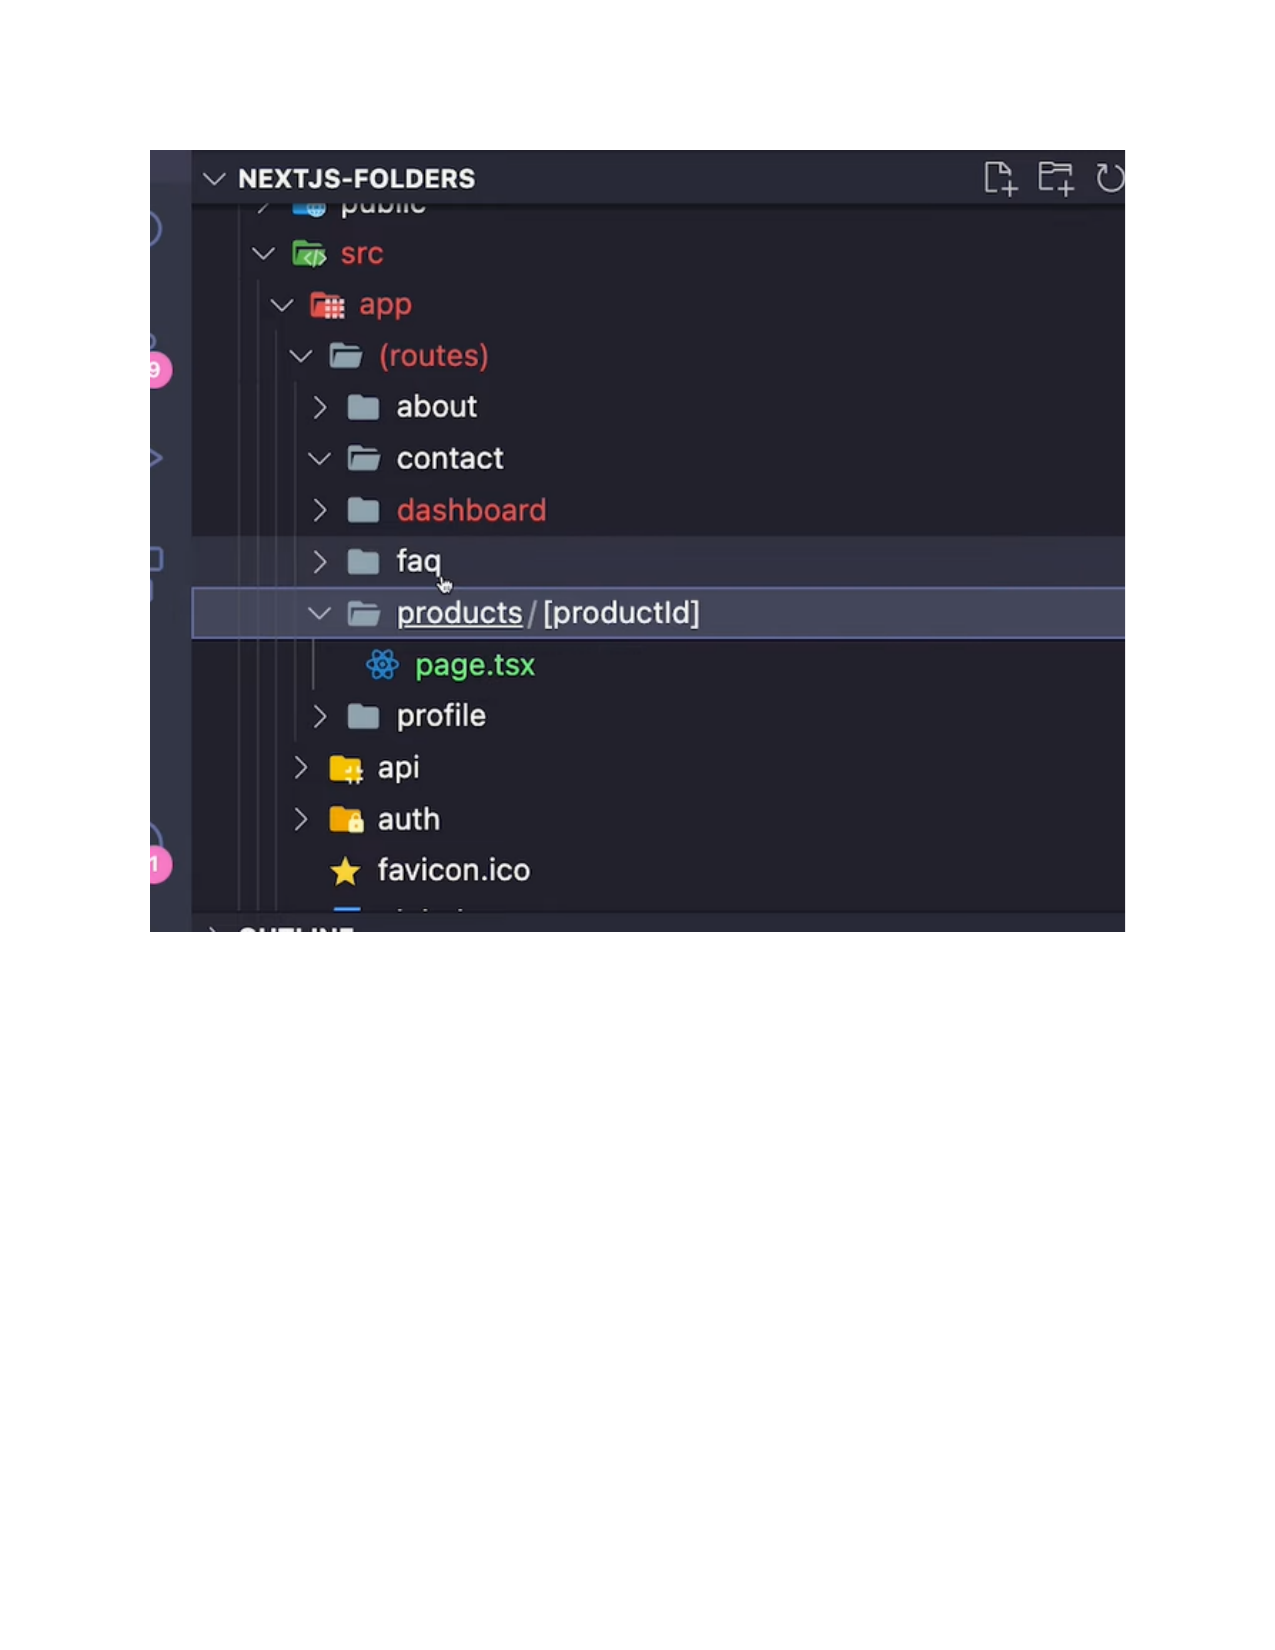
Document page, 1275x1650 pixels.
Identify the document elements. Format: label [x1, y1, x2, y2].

picture [150, 150, 1125, 932]
